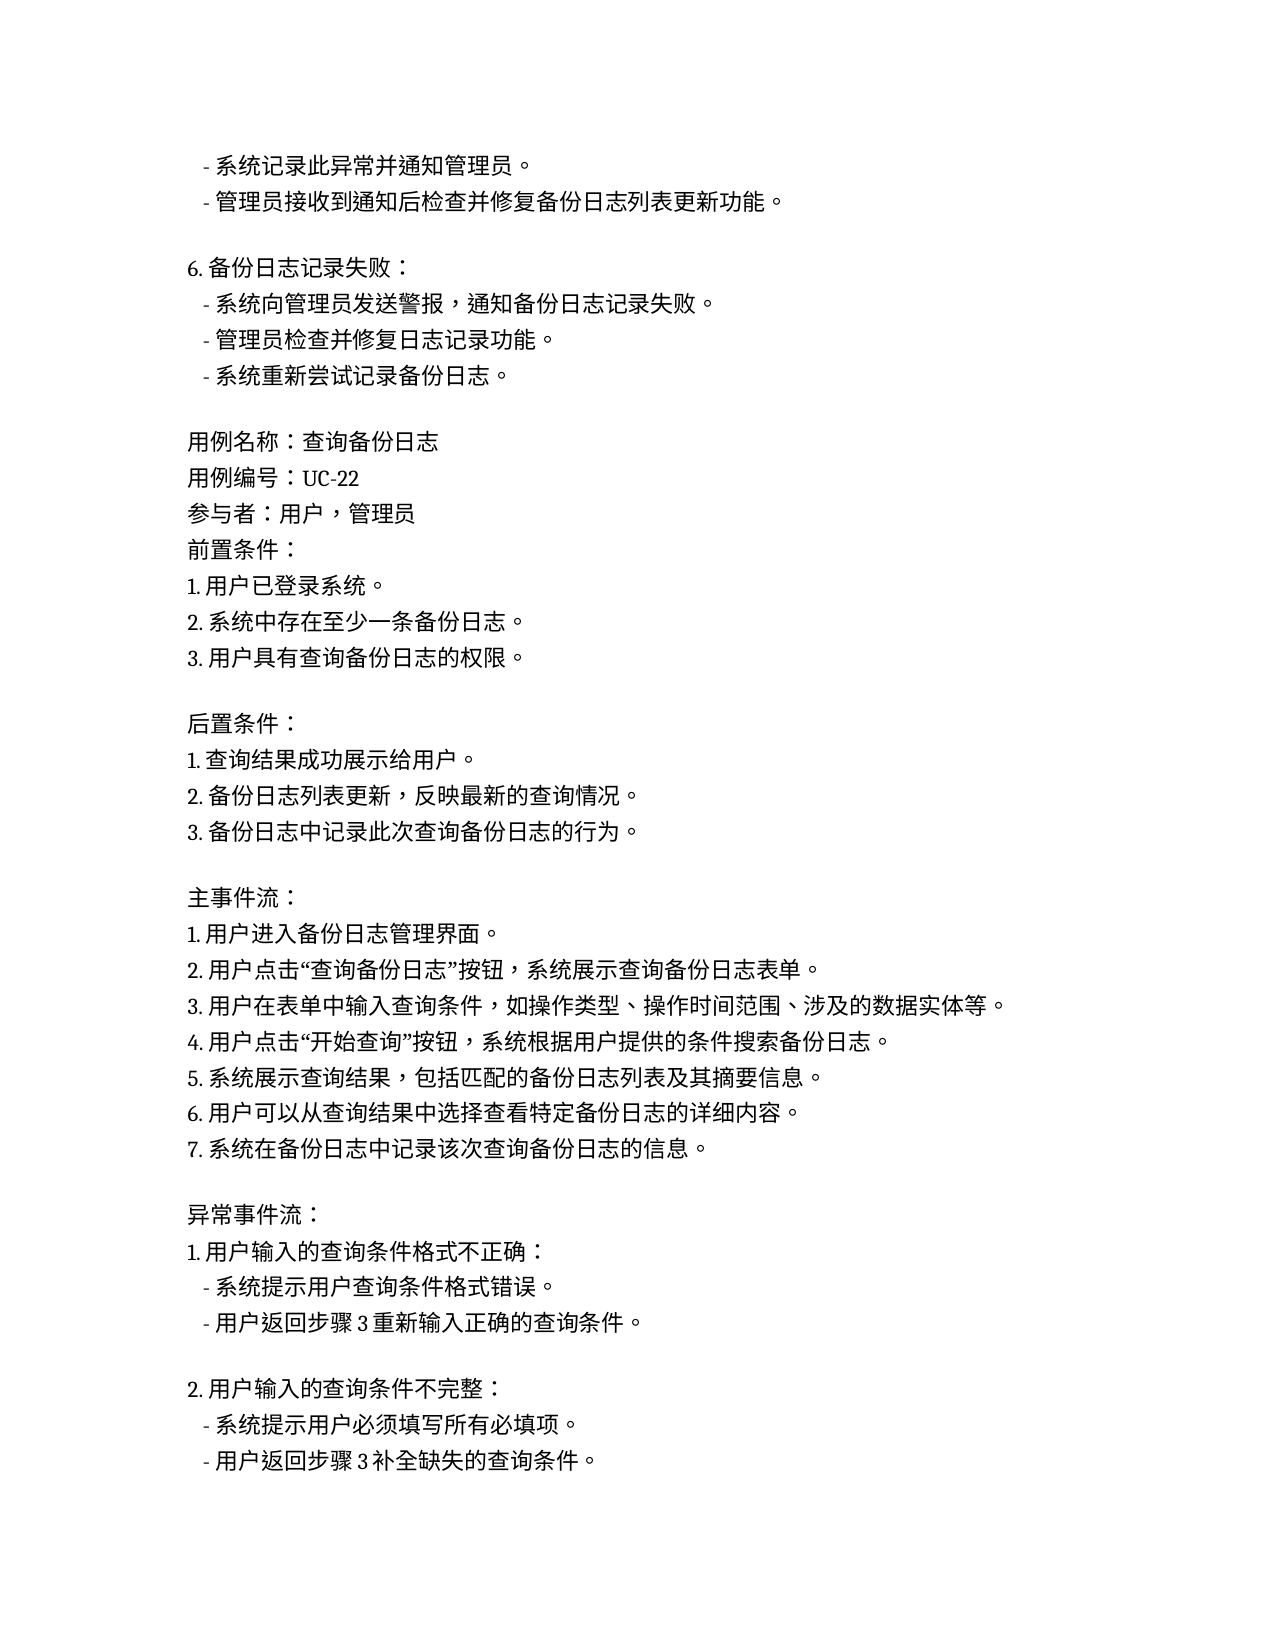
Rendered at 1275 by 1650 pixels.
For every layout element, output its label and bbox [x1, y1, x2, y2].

text [187, 150, 1087, 1477]
